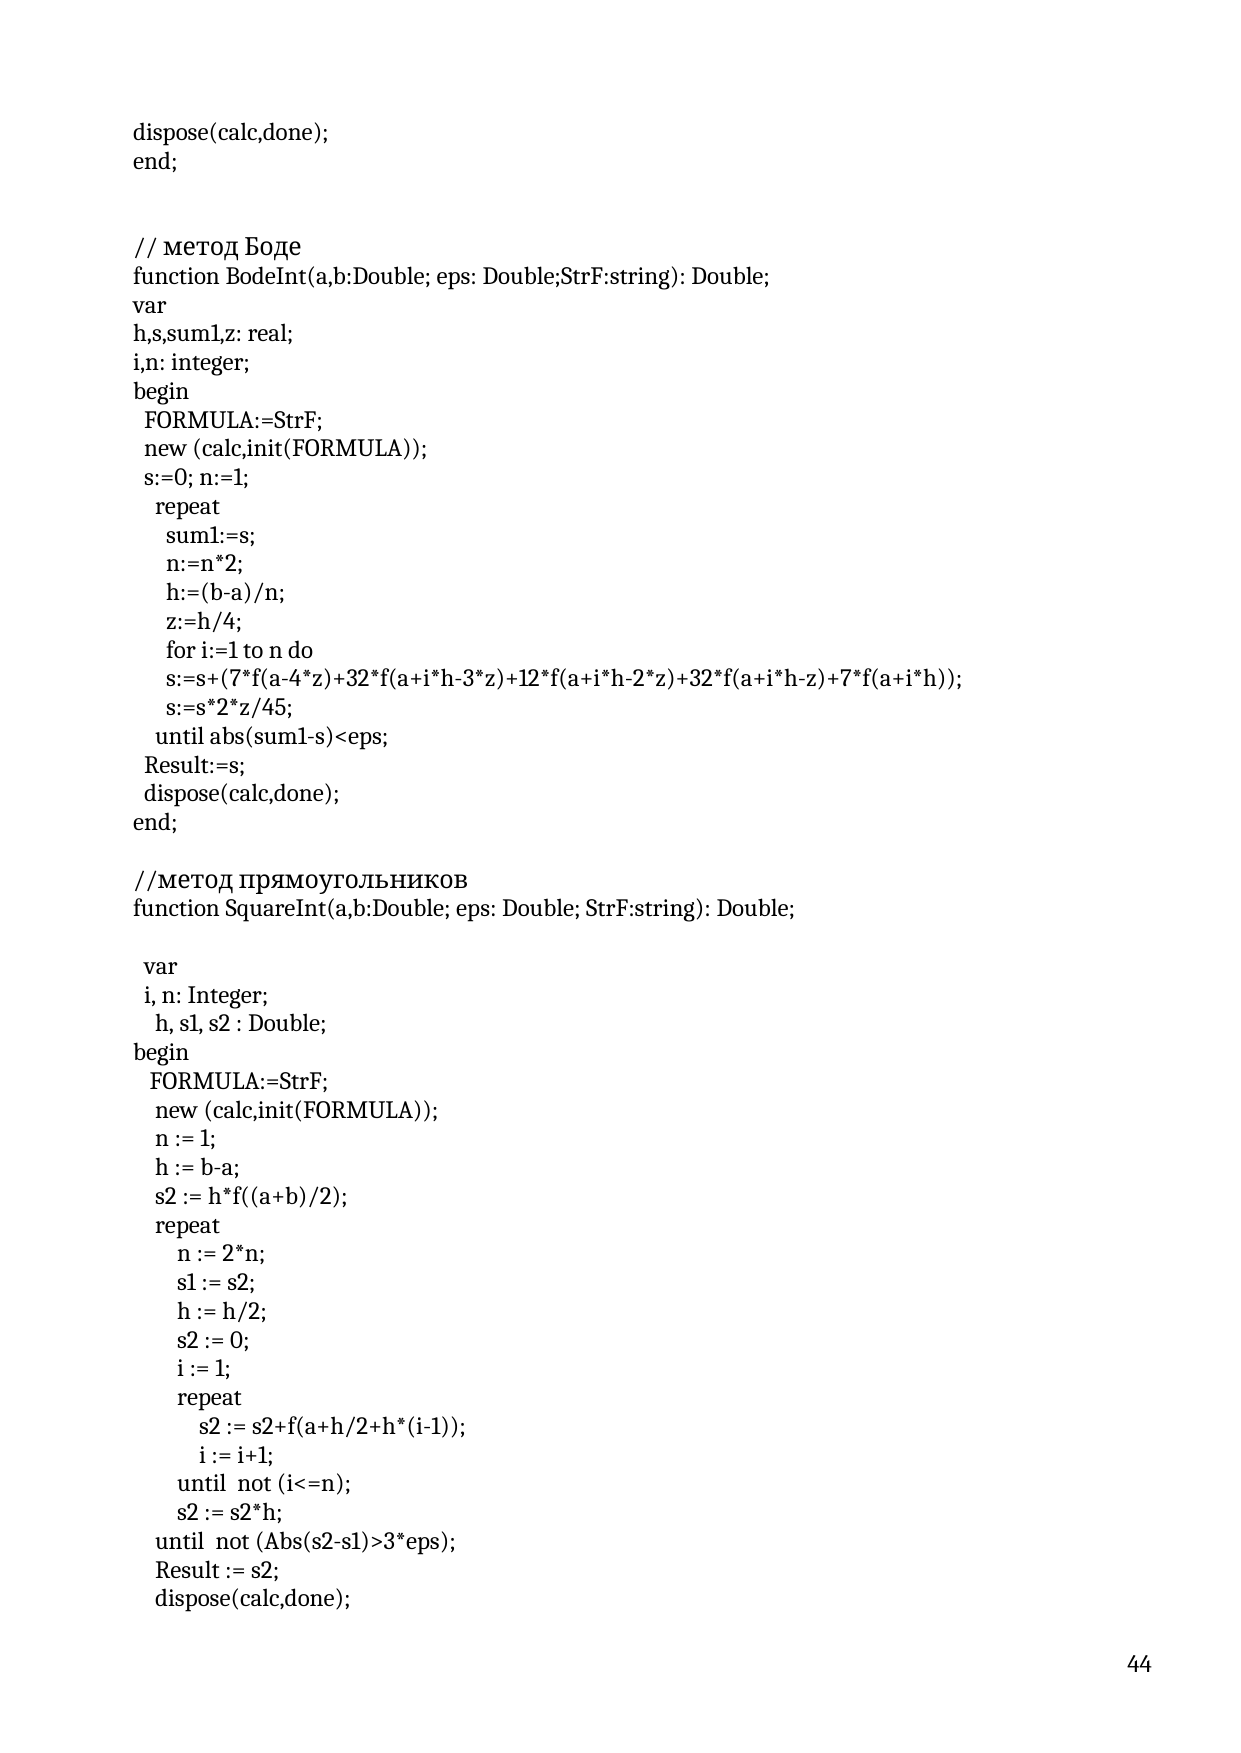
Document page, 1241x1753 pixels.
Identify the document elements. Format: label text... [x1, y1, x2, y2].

text n := 1; [118, 1124, 1152, 1153]
text h,s,sum1,z: real; [118, 319, 1152, 348]
text s2 := h*f((a+b)/2); [118, 1182, 1152, 1211]
text Result:=s; [118, 751, 1152, 779]
text FORMULA:=StrF; [118, 406, 1152, 434]
text new (calc,init(FORMULA)); [118, 434, 1152, 463]
text dispose(calc,done); [118, 1584, 1152, 1613]
text var [118, 952, 1152, 981]
text i, n: Integer; [118, 981, 1152, 1009]
text dispose(calc,done); [118, 118, 1152, 147]
text i,n: integer; [118, 348, 1152, 377]
text s:=s+(7*f(a-4*z)+32*f(a+i*h-3*z)+12*f(a+i*h-2*z)+32*f(a+i*h-z)+7*f(a+i*h)); [118, 664, 1152, 693]
text // метод Боде [118, 233, 1152, 262]
text z:=h/4; [118, 607, 1152, 636]
text h, s1, s2 : Double; [118, 1009, 1152, 1038]
text Result := s2; [118, 1556, 1152, 1584]
text s:=0; n:=1; [118, 463, 1152, 492]
text s2 := 0; [118, 1326, 1152, 1354]
text dispose(calc,done); [118, 779, 1152, 808]
text s2 := s2*h; [118, 1498, 1152, 1527]
text for i:=1 to n do [118, 636, 1152, 664]
text new (calc,init(FORMULA)); [118, 1096, 1152, 1124]
text s1 := s2; [118, 1268, 1152, 1297]
text h := h/2; [118, 1297, 1152, 1326]
text n := 2*n; [118, 1239, 1152, 1268]
text h:=(b-a)/n; [118, 578, 1152, 607]
text end; [118, 147, 1152, 176]
text function BodeInt(a,b:Double; eps: Double;StrF:string): Double; [118, 262, 1152, 291]
text repeat [118, 492, 1152, 521]
text end; [118, 808, 1152, 837]
text //метод прямоугольников [118, 866, 1152, 894]
text h := b-a; [118, 1153, 1152, 1182]
text repeat [118, 1383, 1152, 1412]
text until abs(sum1-s)<eps; [118, 722, 1152, 751]
text s2 := s2+f(a+h/2+h*(i-1)); [118, 1412, 1152, 1441]
text begin [118, 1038, 1152, 1067]
text until not (i<=n); [118, 1469, 1152, 1498]
text begin [118, 377, 1152, 406]
text function SquareInt(a,b:Double; eps: Double; StrF:string): Double; [118, 894, 1152, 923]
text var [118, 291, 1152, 319]
text repeat [118, 1211, 1152, 1239]
text i := 1; [118, 1354, 1152, 1383]
text sum1:=s; [118, 521, 1152, 549]
text n:=n*2; [118, 549, 1152, 578]
text i := i+1; [118, 1441, 1152, 1469]
text s:=s*2*z/45; [118, 693, 1152, 722]
text until not (Abs(s2-s1)>3*eps); [118, 1527, 1152, 1556]
text FORMULA:=StrF; [118, 1067, 1152, 1096]
